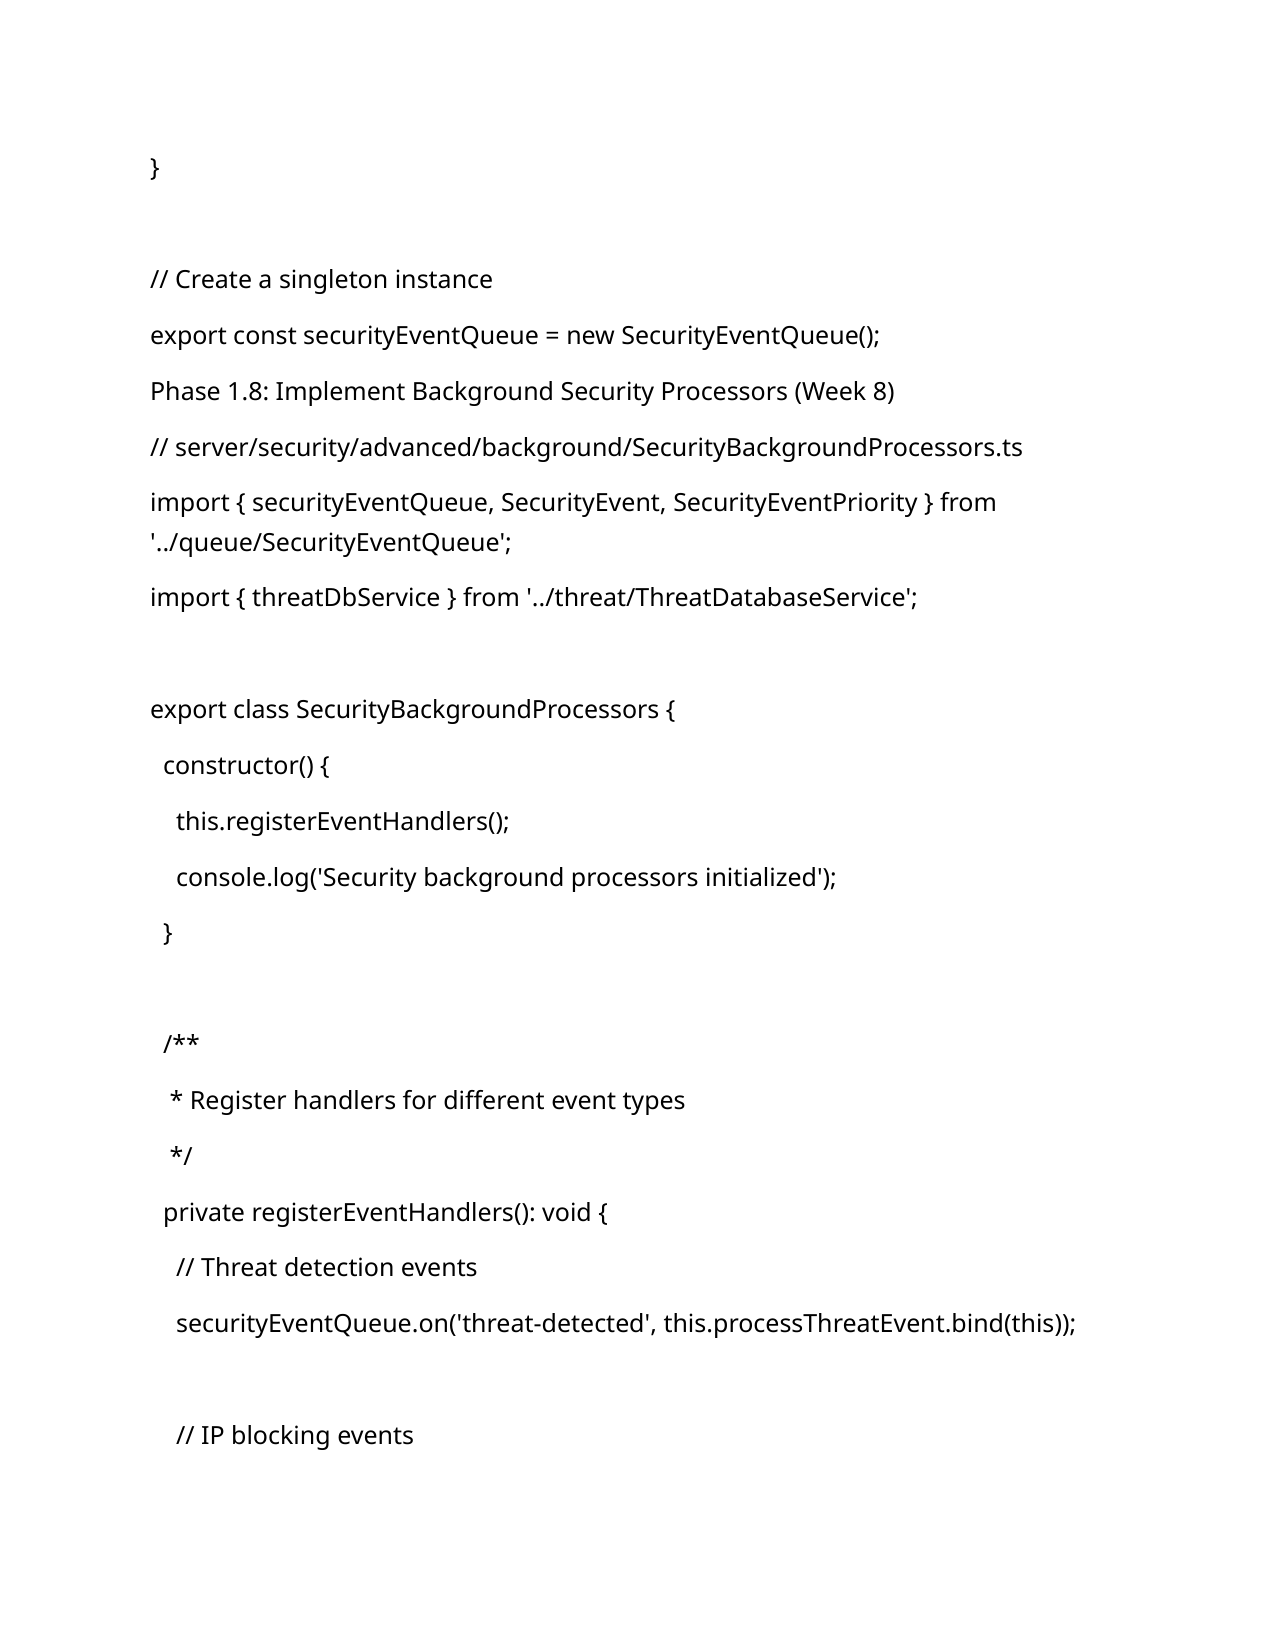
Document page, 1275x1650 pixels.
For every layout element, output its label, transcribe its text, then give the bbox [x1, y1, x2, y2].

text // IP blocking events [150, 1417, 1125, 1452]
text } [150, 915, 1125, 949]
text */ [150, 1138, 1125, 1172]
text securityEventQueue.on('threat-detected', this.processThreatEvent.bind(this)); [150, 1306, 1125, 1340]
text export class SecurityBackgroundProcessors { [150, 692, 1125, 726]
text export const securityEventQueue = new SecurityEventQueue(); [150, 317, 1125, 352]
text console.log('Security background processors initialized'); [150, 859, 1125, 893]
text private registerEventHandlers(): void { [150, 1194, 1125, 1228]
text import { threatDbService } from '../threat/ThreatDatabaseService'; [150, 580, 1125, 614]
text Phase 1.8: Implement Background Security Processors (Week 8) [150, 373, 1125, 407]
text import { securityEventQueue, SecurityEvent, SecurityEventPriority } from '../queue/SecurityEventQueue'; [150, 485, 1125, 558]
text // Threat detection events [150, 1250, 1125, 1284]
text } [150, 150, 1125, 184]
text * Register handlers for different event types [150, 1082, 1125, 1117]
text // Create a singleton instance [150, 262, 1125, 296]
text this.registerEventHandlers(); [150, 803, 1125, 837]
text constructor() { [150, 747, 1125, 782]
text /** [150, 1027, 1125, 1061]
text // server/security/advanced/background/SecurityBackgroundProcessors.ts [150, 429, 1125, 463]
